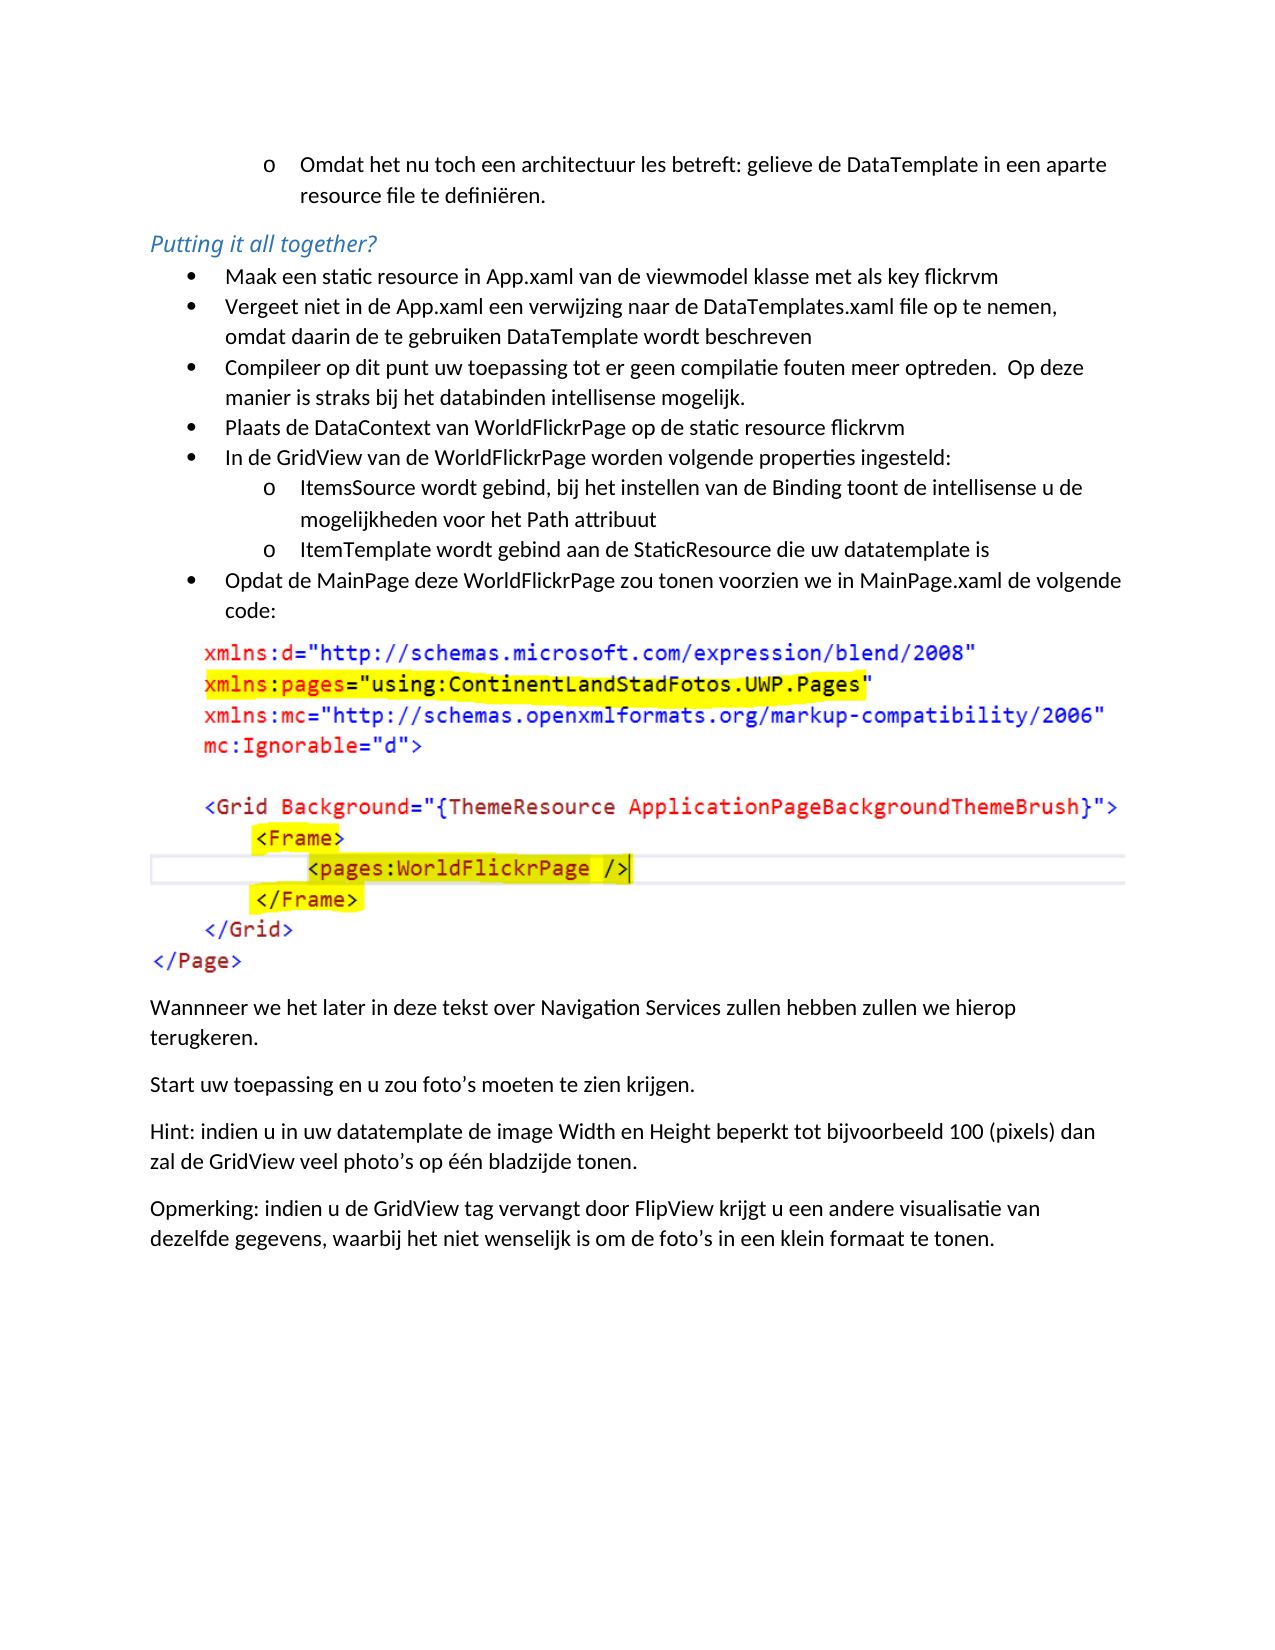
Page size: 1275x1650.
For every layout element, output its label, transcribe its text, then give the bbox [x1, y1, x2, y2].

list Vergeet niet in de App.xaml een verwijzing naar de DataTemplates.xaml file op te nemen, omdat daarin de te gebruiken DataTemplate wordt beschreven [187, 292, 1125, 350]
list Compileer op dit punt uw toepassing tot er geen compilatie fouten meer optreden. Op deze manier is straks bij het databinden intellisense mogelijk. [187, 353, 1125, 411]
subtitle Putting it all together? [150, 228, 1125, 259]
list Opdat de MainPage deze WorldFlickrPage zou tonen voorzien we in MainPage.xaml de volgende code: [187, 566, 1125, 625]
list Omdat het nu toch een architectuur les betreft: gelieve de DataTemplate in een aparte resource file te definiëren. [262, 150, 1125, 209]
text Start uw toepassing en u zou foto’s moeten te zien krijgen. [150, 1070, 1125, 1098]
text Opmerking: indien u de GridView tag vervangt door FlipView krijgt u een andere visualisatie van dezelfde gegevens, waarbij het niet wenselijk is om de foto’s in een klein formaat te tonen. [150, 1194, 1125, 1252]
picture [150, 643, 1125, 975]
list ItemTemplate wordt gebind aan de StaticResource die uw datatemplate is [262, 535, 1125, 564]
list Plaats de DataContext van WorldFlickrPage op de static resource flickrvm [187, 413, 1125, 441]
list ItemsSource wordt gebind, bij het instellen van de Binding toont de intellisense u de mogelijkheden voor het Path attribuut [262, 473, 1125, 533]
list In de GridView van de WorldFlickrPage worden volgende properties ingesteld: [187, 443, 1125, 471]
text Hint: indien u in uw datatemplate de image Width en Height beperkt tot bijvoorbeeld 100 (pixels) dan zal de GridView veel photo’s op één bladzijde tonen. [150, 1117, 1125, 1175]
text Wannneer we het later in deze tekst over Navigation Services zullen hebben zullen we hierop terugkeren. [150, 993, 1125, 1051]
list Maak een static resource in App.xaml van de viewmodel klasse met als key flickrvm [187, 262, 1125, 290]
